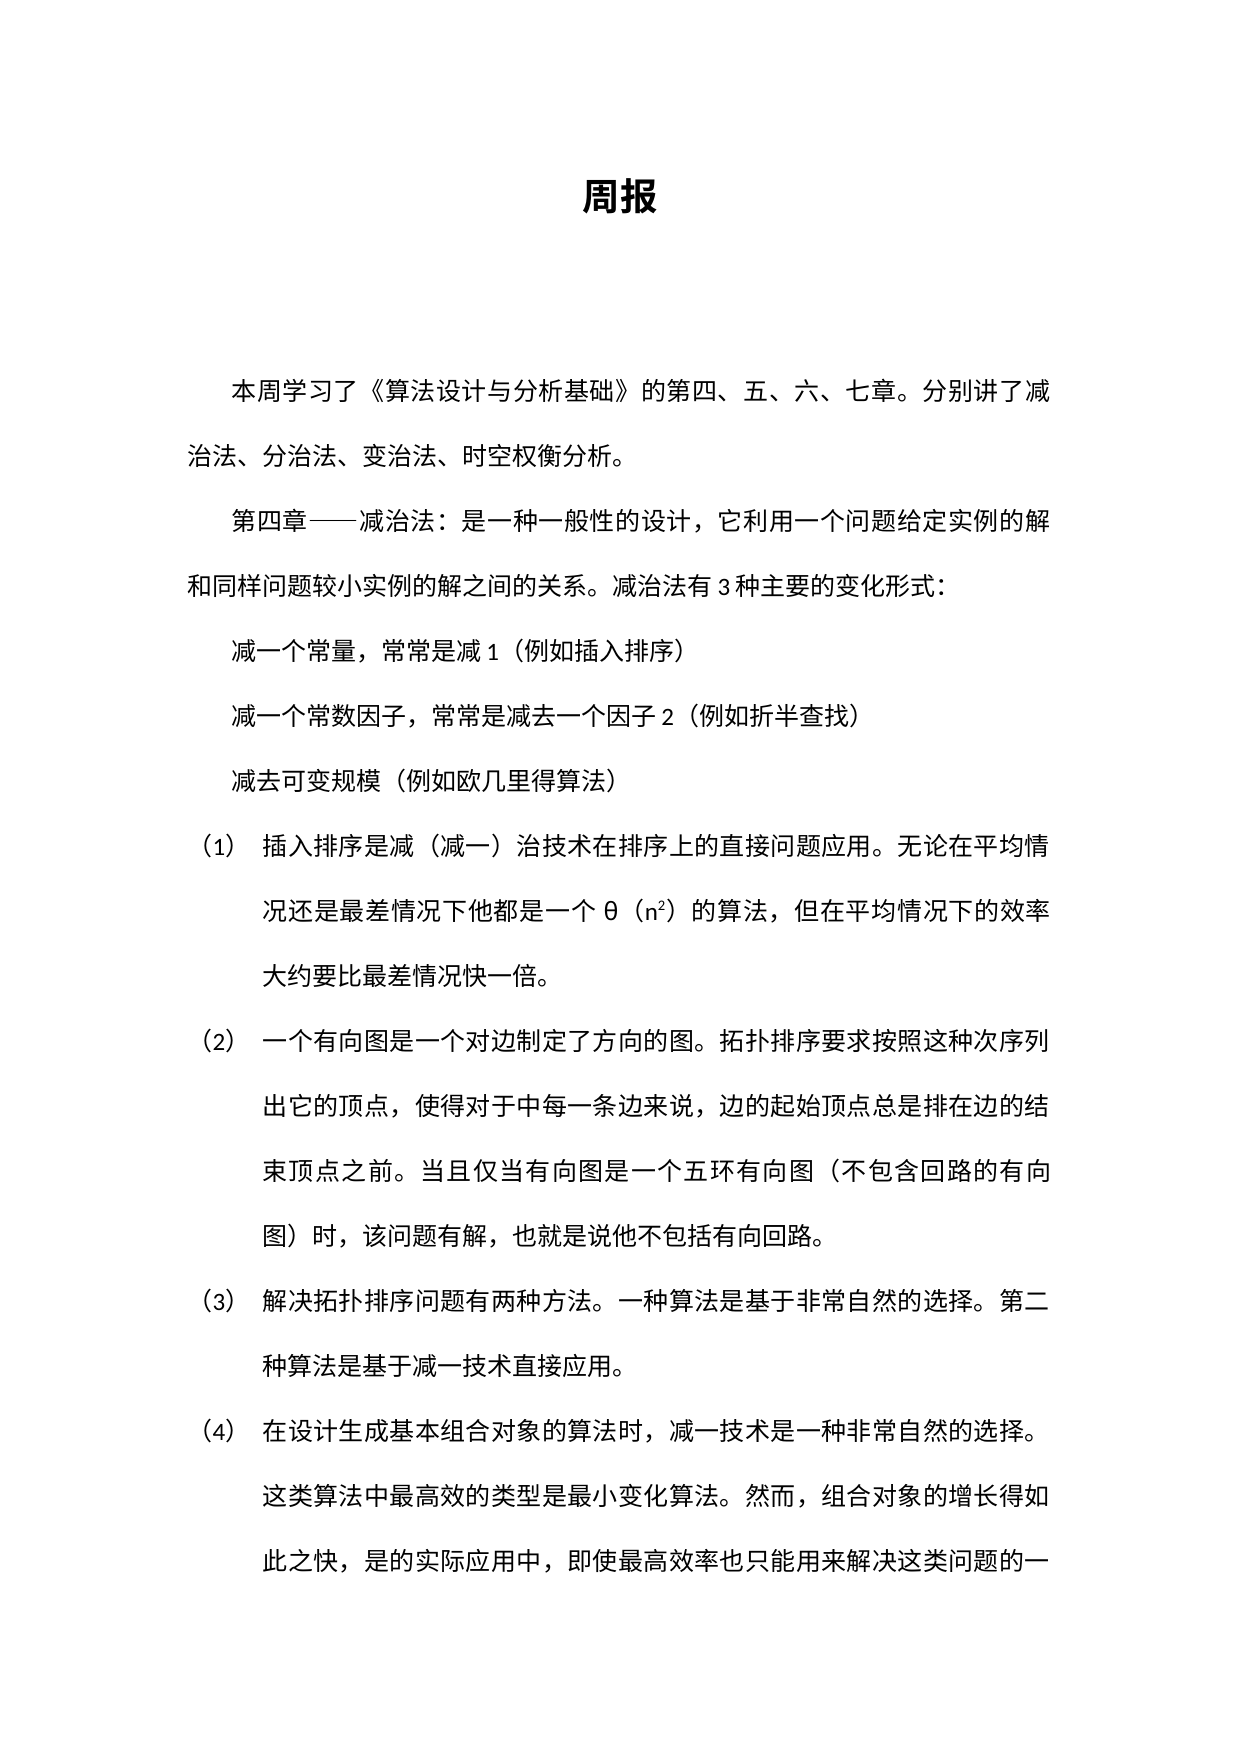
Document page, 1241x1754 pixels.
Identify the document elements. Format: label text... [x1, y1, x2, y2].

text 第四章——减治法：是一种一般性的设计，它利用一个问题给定实例的解和同样问题较小实例的解之间的关系。减治法有3种主要的变化形式： [187, 487, 1053, 617]
list 一个有向图是一个对边制定了方向的图。拓扑排序要求按照这种次序列出它的顶点，使得对于中每一条边来说，边的起始顶点总是排在边的结束顶点之前。当且仅当有向图是一个五环有向图（不包含回路的有向图）时，该问题有解，也就是说他不包括有向回路。 [187, 1007, 1053, 1267]
text 减一个常数因子，常常是减去一个因子2（例如折半查找） [187, 682, 1053, 747]
text 减一个常量，常常是减1（例如插入排序） [187, 617, 1053, 682]
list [187, 1397, 1053, 1592]
text 本周学习了《算法设计与分析基础》的第四、五、六、七章。分别讲了减治法、分治法、变治法、时空权衡分析。 [187, 357, 1053, 487]
text 减去可变规模（例如欧几里得算法） [187, 747, 1053, 812]
list 解决拓扑排序问题有两种方法。一种算法是基于非常自然的选择。第二种算法是基于减一技术直接应用。 [187, 1267, 1053, 1397]
text 周报 [187, 162, 1053, 227]
list 插入排序是减（减一）治技术在排序上的直接问题应用。无论在平均情况还是最差情况下他都是一个θ（n2）的算法，但在平均情况下的效率大约要比最差情况快一倍。 [187, 812, 1053, 1007]
